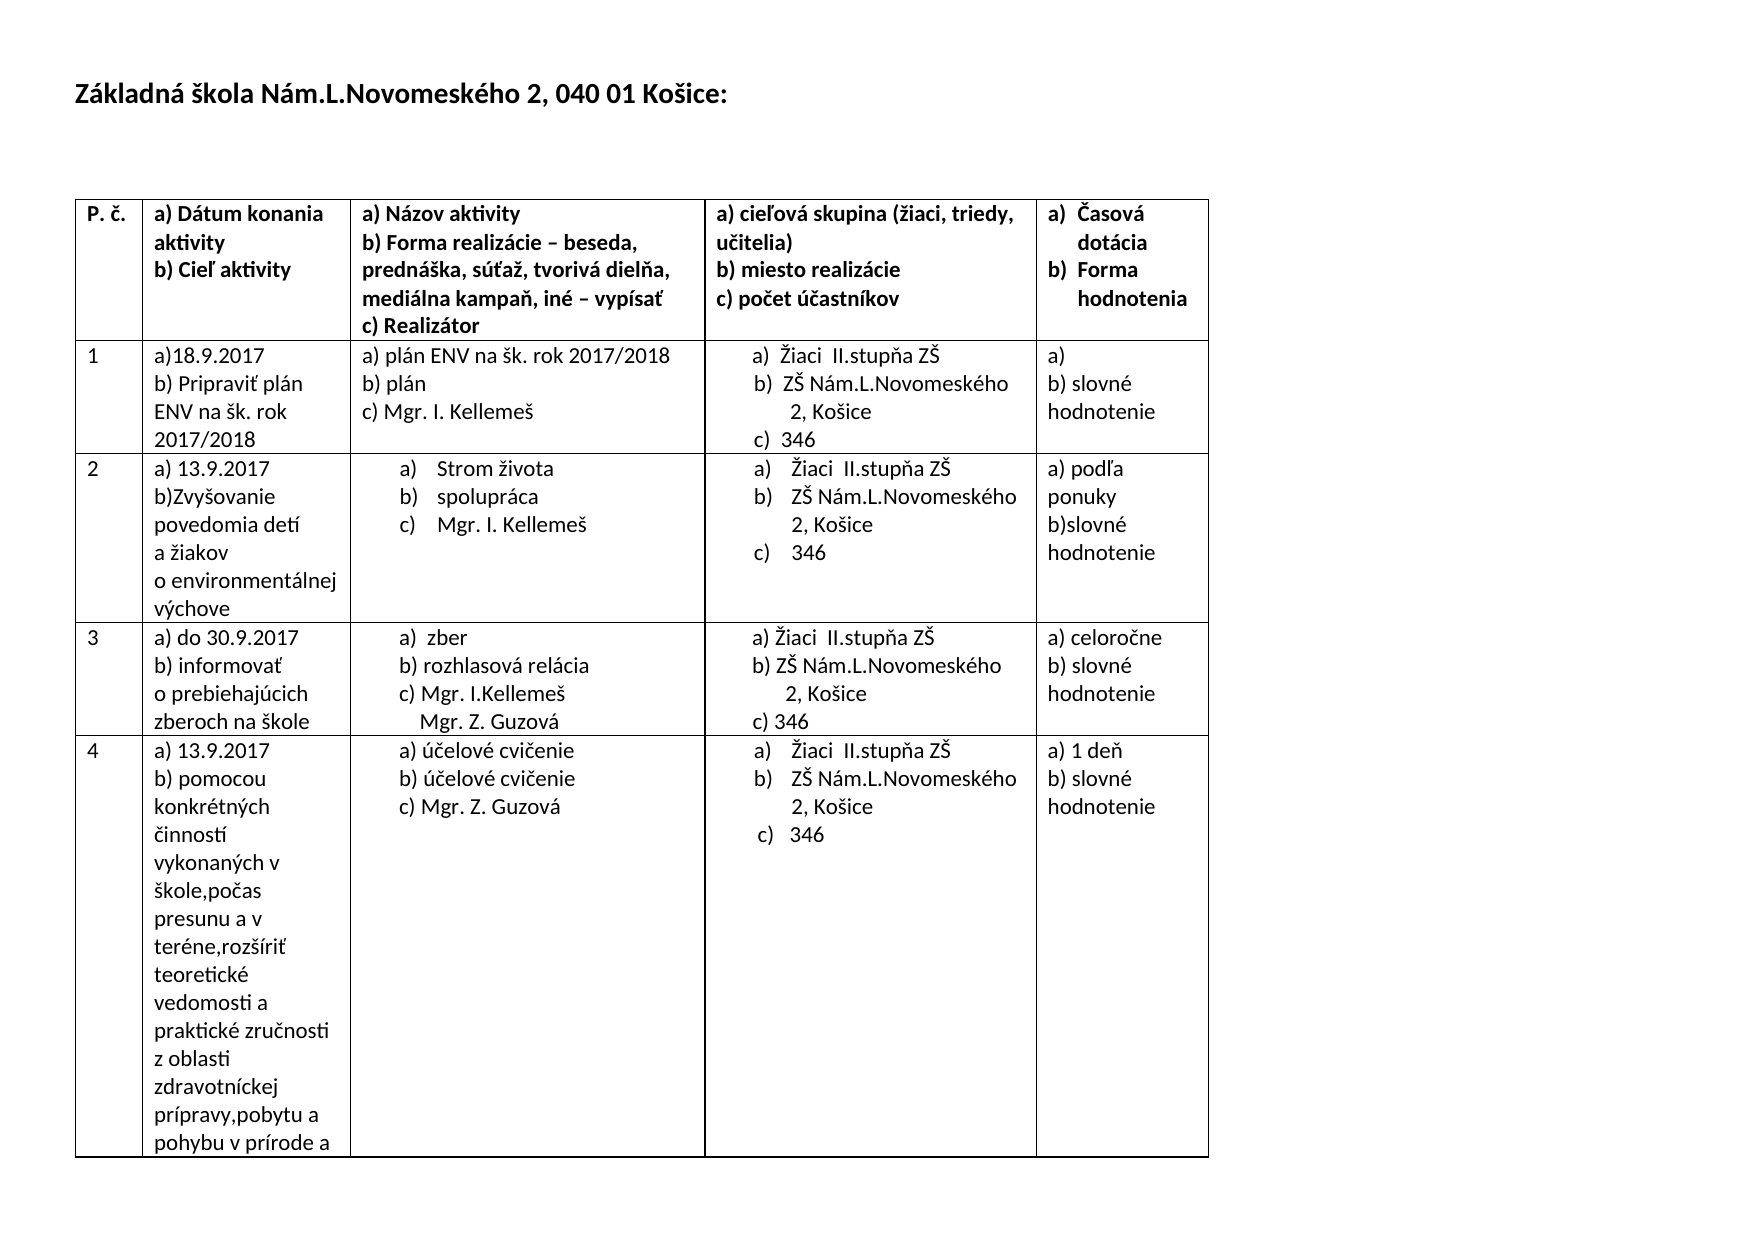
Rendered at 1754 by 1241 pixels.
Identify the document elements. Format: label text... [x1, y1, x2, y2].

table_cell 2 [76, 454, 142, 622]
table_cell a) zber b) rozhlasová relácia c) Mgr. I.Kellemeš Mgr. Z. Guzová [351, 623, 704, 735]
table_cell a) Žiaci II.stupňa ZŠ b) ZŠ Nám.L.Novomeského 2, Košice c) 346 [706, 623, 1036, 735]
table_header a) cieľová skupina (žiaci, triedy, učitelia) b) miesto realizácie c) počet účastníkov [706, 200, 1036, 340]
table_cell 1 [76, 341, 142, 453]
table_header a) Názov aktivity b) Forma realizácie – beseda, prednáška, súťaž, tvorivá dielňa, mediálna kampaň, iné – vypísať c) Realizátor [351, 200, 704, 340]
table_cell a) 13.9.2017 b)Zvyšovanie povedomia detí a žiakov o environmentálnej výchove [143, 454, 350, 622]
table_cell a) b) slovné hodnotenie [1037, 341, 1208, 453]
table_cell a) podľa ponuky b)slovné hodnotenie [1037, 454, 1208, 622]
table_cell 3 [76, 623, 142, 735]
text Základná škola Nám.L.Novomeského 2, 040 01 Košice: [75, 75, 1679, 111]
table_header Časová dotácia Forma hodnotenia [1037, 200, 1208, 340]
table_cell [706, 736, 1036, 1156]
table_cell a) plán ENV na šk. rok 2017/2018 b) plán c) Mgr. I. Kellemeš [351, 341, 704, 453]
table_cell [351, 736, 704, 1156]
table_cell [1037, 736, 1208, 1156]
table_cell a)18.9.2017 b) Pripraviť plán ENV na šk. rok 2017/2018 [143, 341, 350, 453]
table_cell a) Žiaci II.stupňa ZŠ b) ZŠ Nám.L.Novomeského 2, Košice c) 346 [706, 341, 1036, 453]
table_cell a) do 30.9.2017 b) informovať o prebiehajúcich zberoch na škole [143, 623, 350, 735]
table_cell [143, 736, 350, 1156]
table_cell Žiaci II.stupňa ZŠ ZŠ Nám.L.Novomeského 2, Košice 346 [706, 454, 1036, 622]
table_cell 4 [76, 736, 142, 1156]
table_header a) Dátum konania aktivity b) Cieľ aktivity [143, 200, 350, 340]
table_cell a) celoročne b) slovné hodnotenie [1037, 623, 1208, 735]
table_header P. č. [76, 200, 142, 340]
table_cell Strom života spolupráca Mgr. I. Kellemeš [351, 454, 704, 622]
